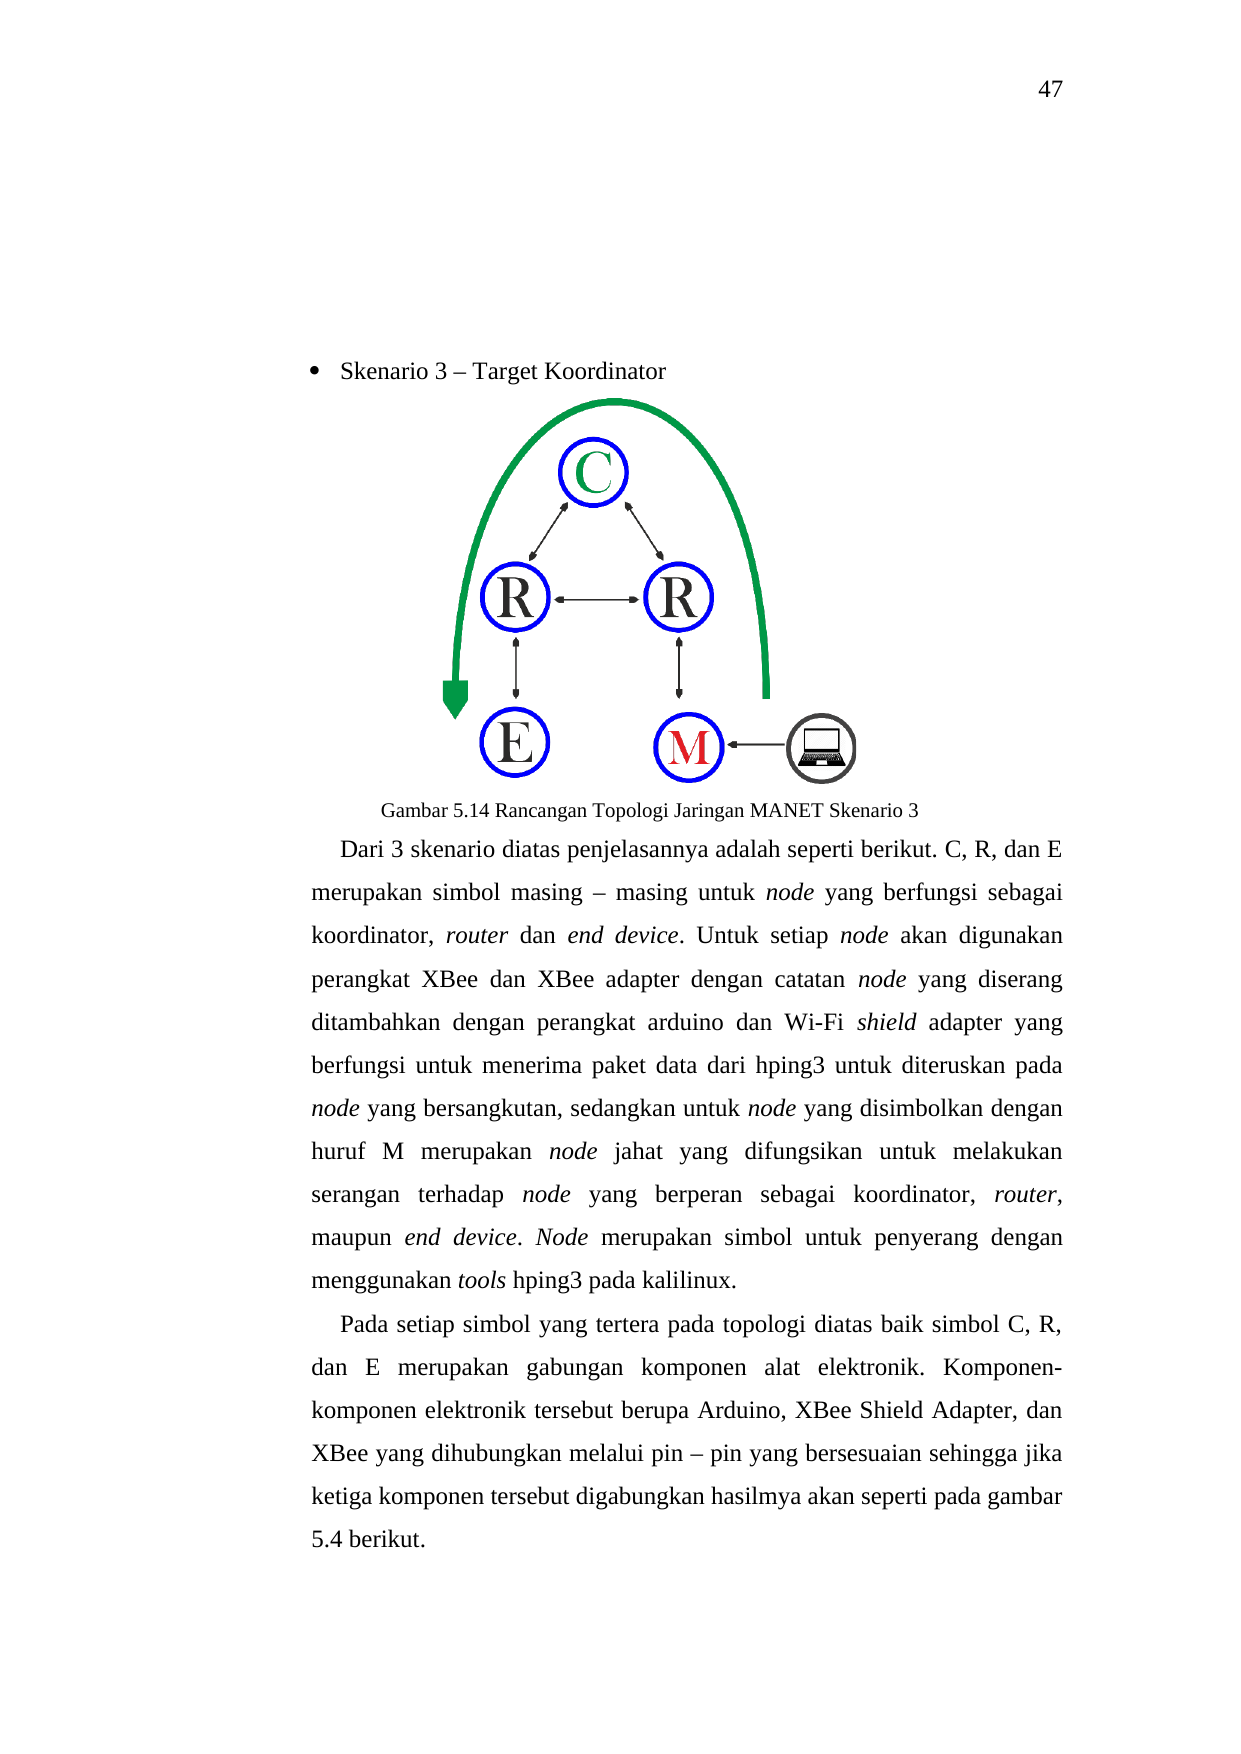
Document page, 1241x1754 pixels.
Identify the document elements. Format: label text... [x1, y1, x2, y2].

list Pada setiap simbol yang tertera pada topologi diatas baik simbol C, R, dan E merupakan gabungan komponen alat elektronik. Komponen-komponen elektronik tersebut berupa Arduino, XBee Shield Adapter, dan XBee yang dihubungkan melalui pin – pin yang bersesuaian sehingga jika ketiga komponen tersebut digabungkan hasilmya akan seperti pada gambar 5.4 berikut. [311, 1309, 1063, 1553]
text Gambar 5.14 Rancangan Topologi Jaringan MANET Skenario 3 [236, 798, 1063, 822]
list Skenario 3 – Target Koordinator [310, 356, 1063, 384]
picture [442, 398, 857, 784]
list Dari 3 skenario diatas penjelasannya adalah seperti berikut. C, R, dan E merupakan simbol masing – masing untuk node yang berfungsi sebagai koordinator, router dan end device. Untuk setiap node akan digunakan perangkat XBee dan XBee adapter dengan catatan node yang diserang ditambahkan dengan perangkat arduino dan Wi-Fi shield adapter yang berfungsi untuk menerima paket data dari hping3 untuk diteruskan pada node yang bersangkutan, sedangkan untuk node yang disimbolkan dengan huruf M merupakan node jahat yang difungsikan untuk melakukan serangan terhadap node yang berperan sebagai koordinator, router, maupun end device. Node merupakan simbol untuk penyerang dengan menggunakan tools hping3 pada kalilinux. [311, 834, 1063, 1294]
